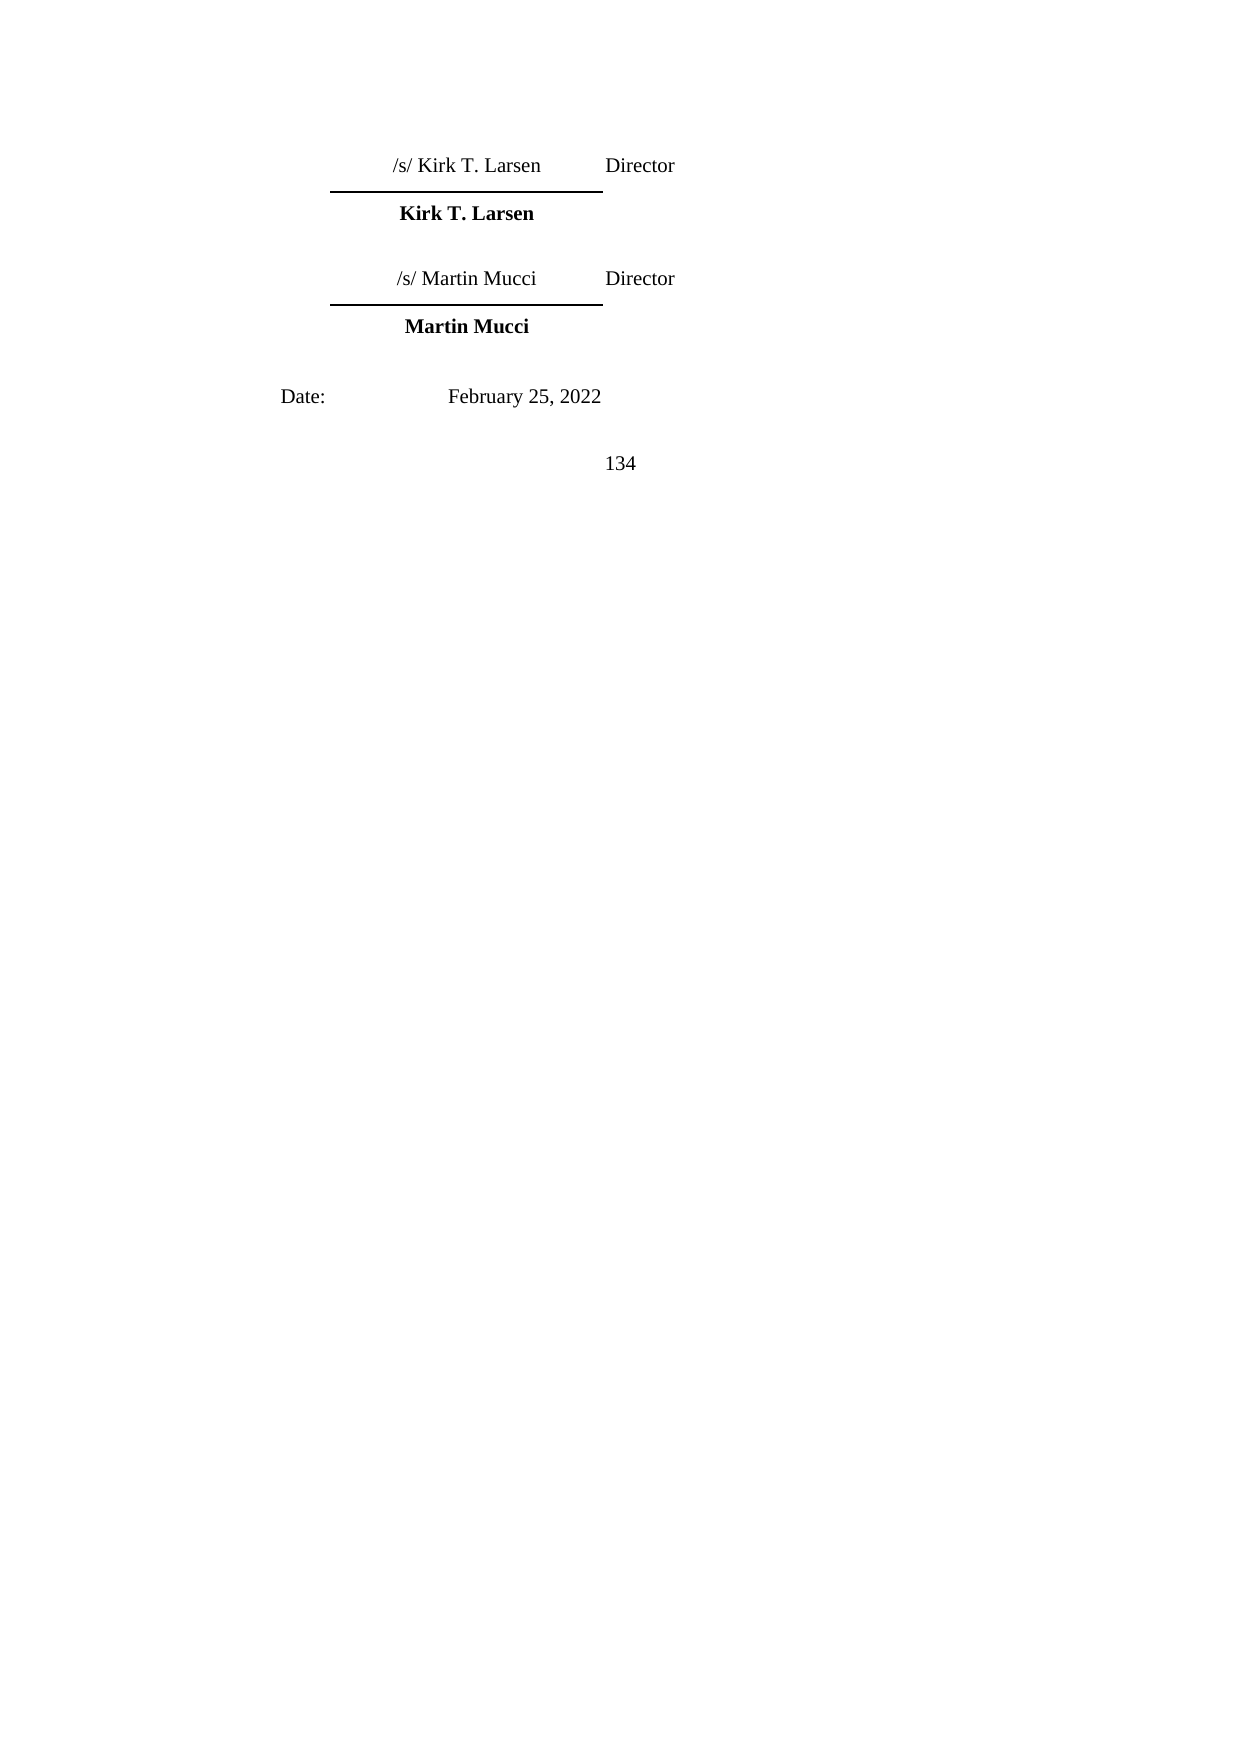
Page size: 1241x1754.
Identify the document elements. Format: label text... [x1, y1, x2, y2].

text 134 [187, 451, 1053, 475]
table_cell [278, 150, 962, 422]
